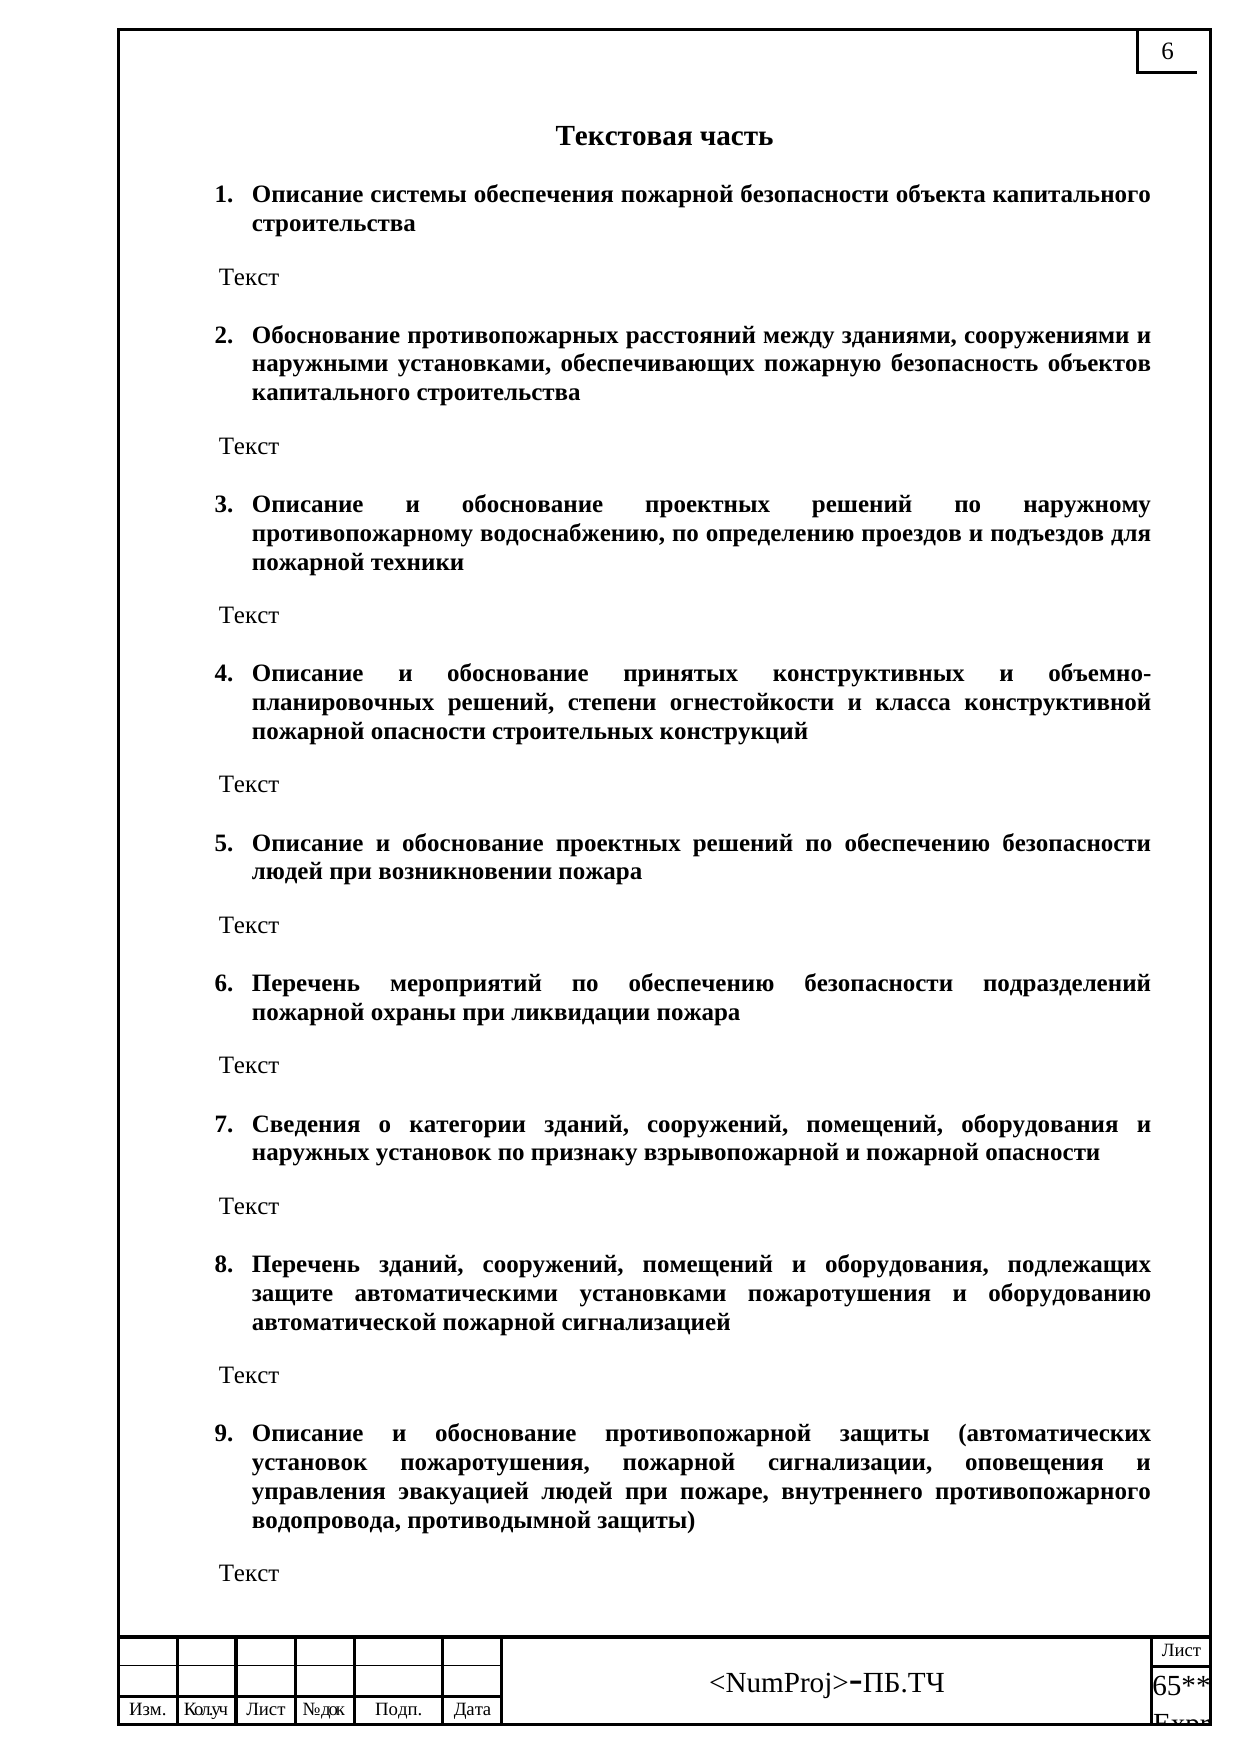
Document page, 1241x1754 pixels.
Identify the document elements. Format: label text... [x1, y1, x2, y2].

subtitle Перечень мероприятий по обеспечению безопасности подразделений пожарной охраны при ликвидации пожара [214, 968, 1152, 1026]
subtitle Сведения о категории зданий, сооружений, помещений, оборудования и наружных установок по признаку взрывопожарной и пожарной опасности [214, 1109, 1152, 1166]
text Текст [177, 769, 1152, 798]
text Текст [177, 1191, 1152, 1220]
subtitle Перечень зданий, сооружений, помещений и оборудования, подлежащих защите автоматическими установками пожаротушения и оборудованию автоматической пожарной сигнализацией [214, 1249, 1152, 1335]
text Текст [177, 1360, 1152, 1389]
subtitle Описание системы обеспечения пожарной безопасности объекта капитального строительства [214, 179, 1152, 237]
text Текст [177, 1051, 1152, 1079]
subtitle Обоснование противопожарных расстояний между зданиями, сооружениями и наружными установками, обеспечивающих пожарную безопасность объектов капитального строительства [214, 320, 1152, 406]
text Текст [177, 1558, 1152, 1587]
text Текст [177, 910, 1152, 939]
subtitle Описание и обоснование проектных решений по наружному противопожарному водоснабжению, по определению проездов и подъездов для пожарной техники [214, 489, 1152, 575]
subtitle Описание и обоснование принятых конструктивных и объемно-планировочных решений, степени огнестойкости и класса конструктивной пожарной опасности строительных конструкций [214, 658, 1152, 744]
subtitle Описание и обоснование проектных решений по обеспечению безопасности людей при возникновении пожара [214, 828, 1152, 885]
subtitle Описание и обоснование противопожарной защиты (автоматических установок пожаротушения, пожарной сигнализации, оповещения и управления эвакуацией людей при пожаре, внутреннего противопожарного водопровода, противодымной защиты) [214, 1418, 1152, 1533]
text Текст [177, 600, 1152, 629]
text Текст [177, 431, 1152, 460]
subtitle Текстовая часть [177, 118, 1152, 152]
text Текст [177, 262, 1152, 291]
